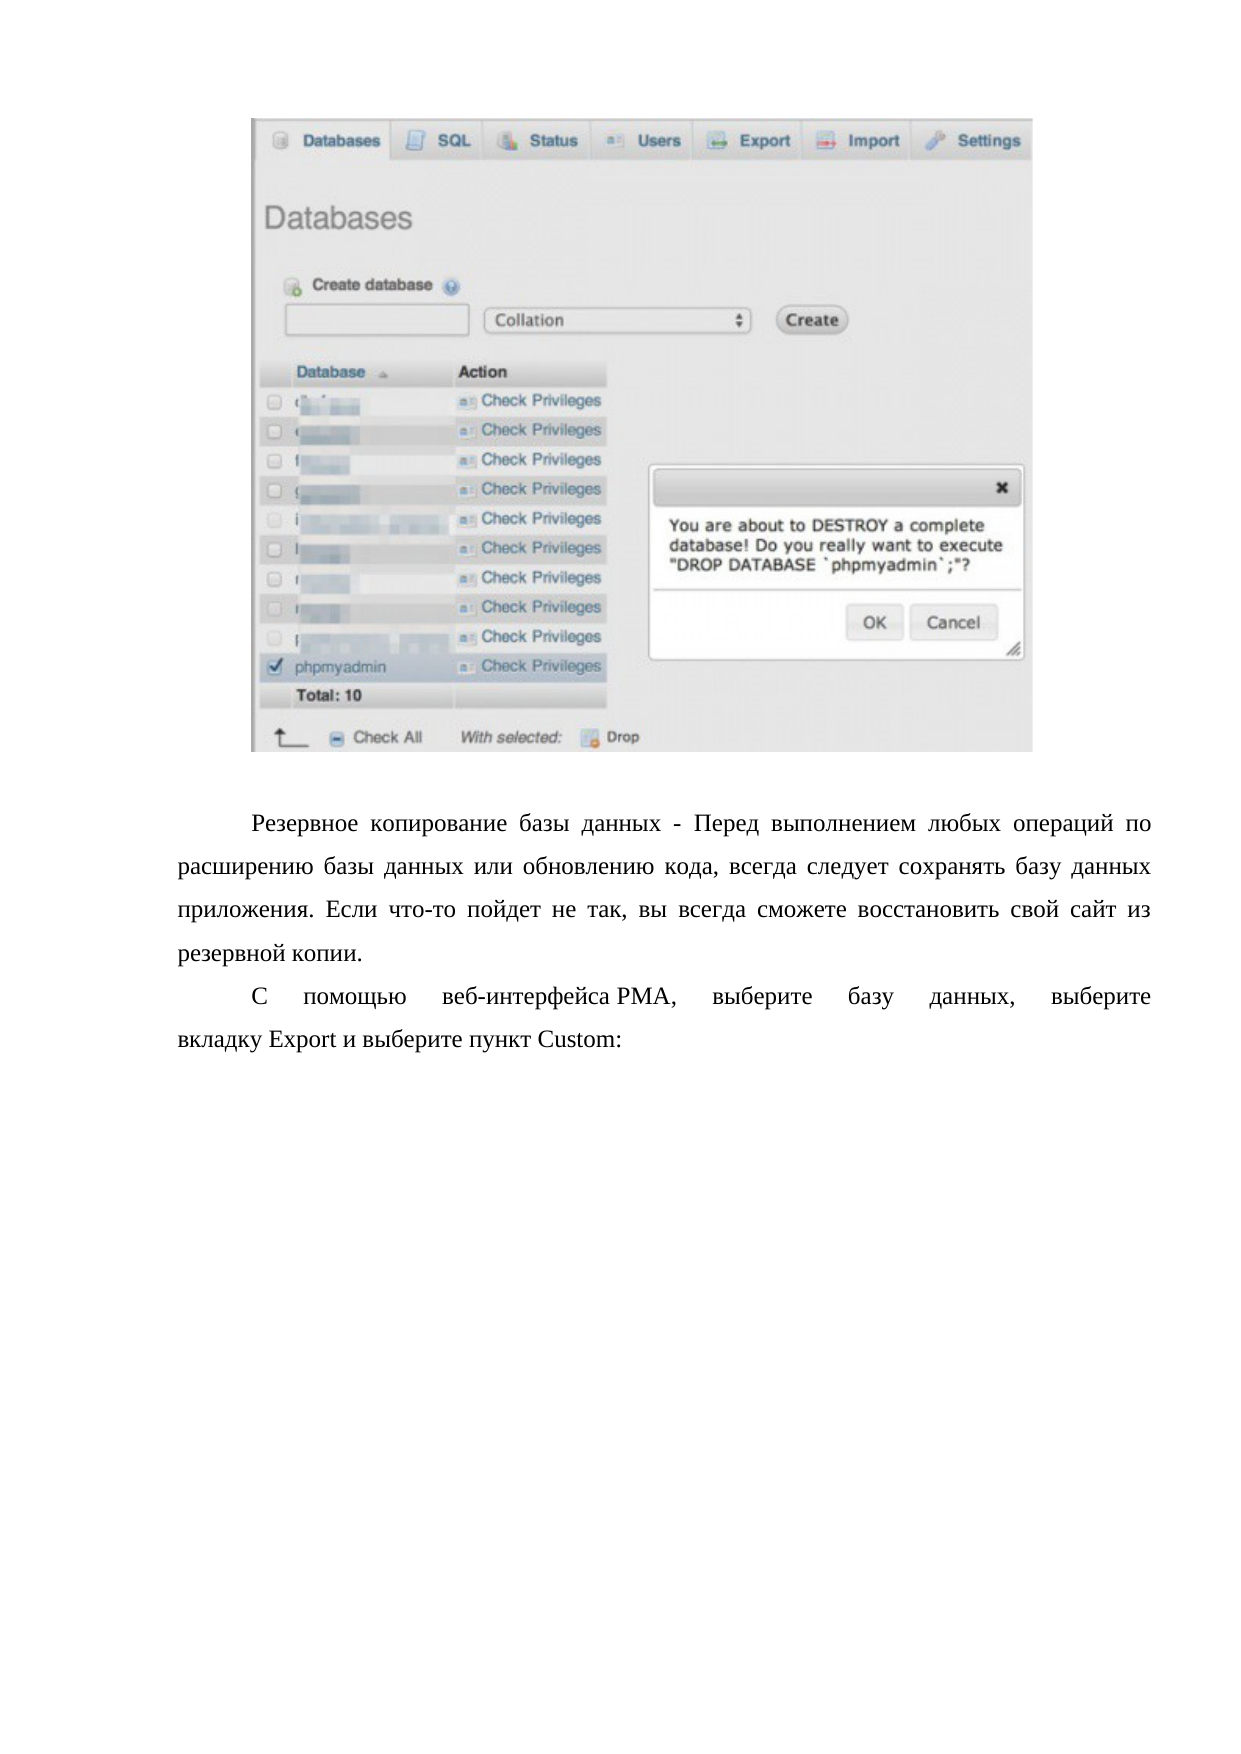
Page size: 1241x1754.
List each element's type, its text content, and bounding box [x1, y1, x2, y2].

picture [251, 118, 1033, 752]
text С помощью веб-интерфейса PMA, выберите базу данных, выберите вкладку Export и выберите пункт Custom: [177, 981, 1152, 1053]
text Резервное копирование базы данных - Перед выполнением любых операций по расширению базы данных или обновлению кода, всегда следует сохранять базу данных приложения. Если что-то пойдет не так, вы всегда сможете восстановить свой сайт из резервной копии. [177, 808, 1152, 966]
